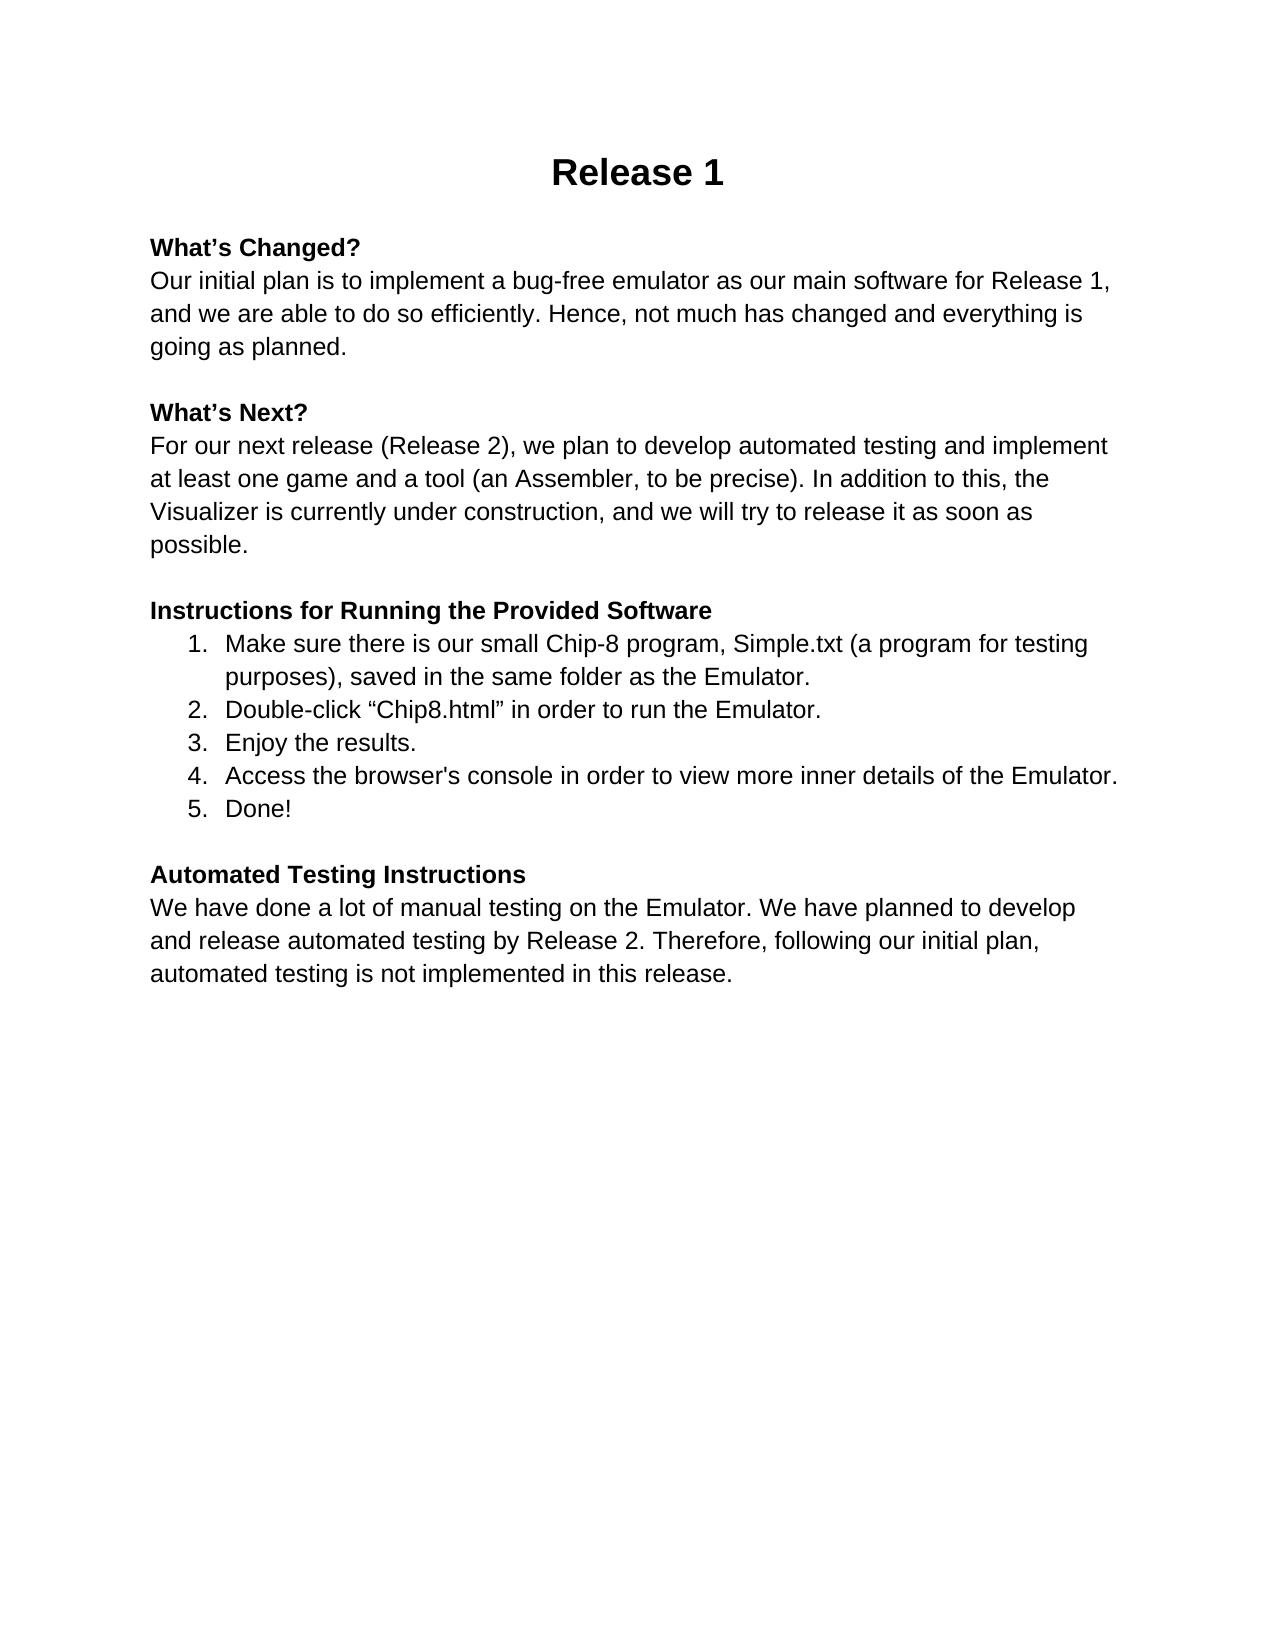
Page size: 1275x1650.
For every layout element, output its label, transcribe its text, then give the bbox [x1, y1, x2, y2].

list Done! [187, 794, 1125, 823]
list Double-click “Chip8.html” in order to run the Emulator. [187, 695, 1125, 724]
text Release 1 [150, 150, 1125, 193]
list Enjoy the results. [187, 728, 1125, 757]
text What’s Changed? [150, 233, 1125, 261]
text We have done a lot of manual testing on the Emulator. We have planned to develop and release automated testing by Release 2. Therefore, following our initial plan, automated testing is not implemented in this release. [150, 893, 1125, 988]
text Automated Testing Instructions [150, 860, 1125, 889]
list Access the browser's console in order to view more inner details of the Emulator. [187, 761, 1125, 790]
text What’s Next? [150, 398, 1125, 426]
text For our next release (Release 2), we plan to develop automated testing and implement at least one game and a tool (an Assembler, to be precise). In addition to this, the Visualizer is currently under construction, and we will try to release it as soon as possible. [150, 431, 1125, 558]
list Make sure there is our small Chip-8 program, Simple.txt (a program for testing purposes), saved in the same folder as the Emulator. [187, 629, 1125, 691]
text Instructions for Running the Provided Software [150, 596, 1125, 624]
text Our initial plan is to implement a bug-free emulator as our main software for Release 1, and we are able to do so efficiently. Hence, not much has changed and everything is going as planned. [150, 266, 1125, 360]
